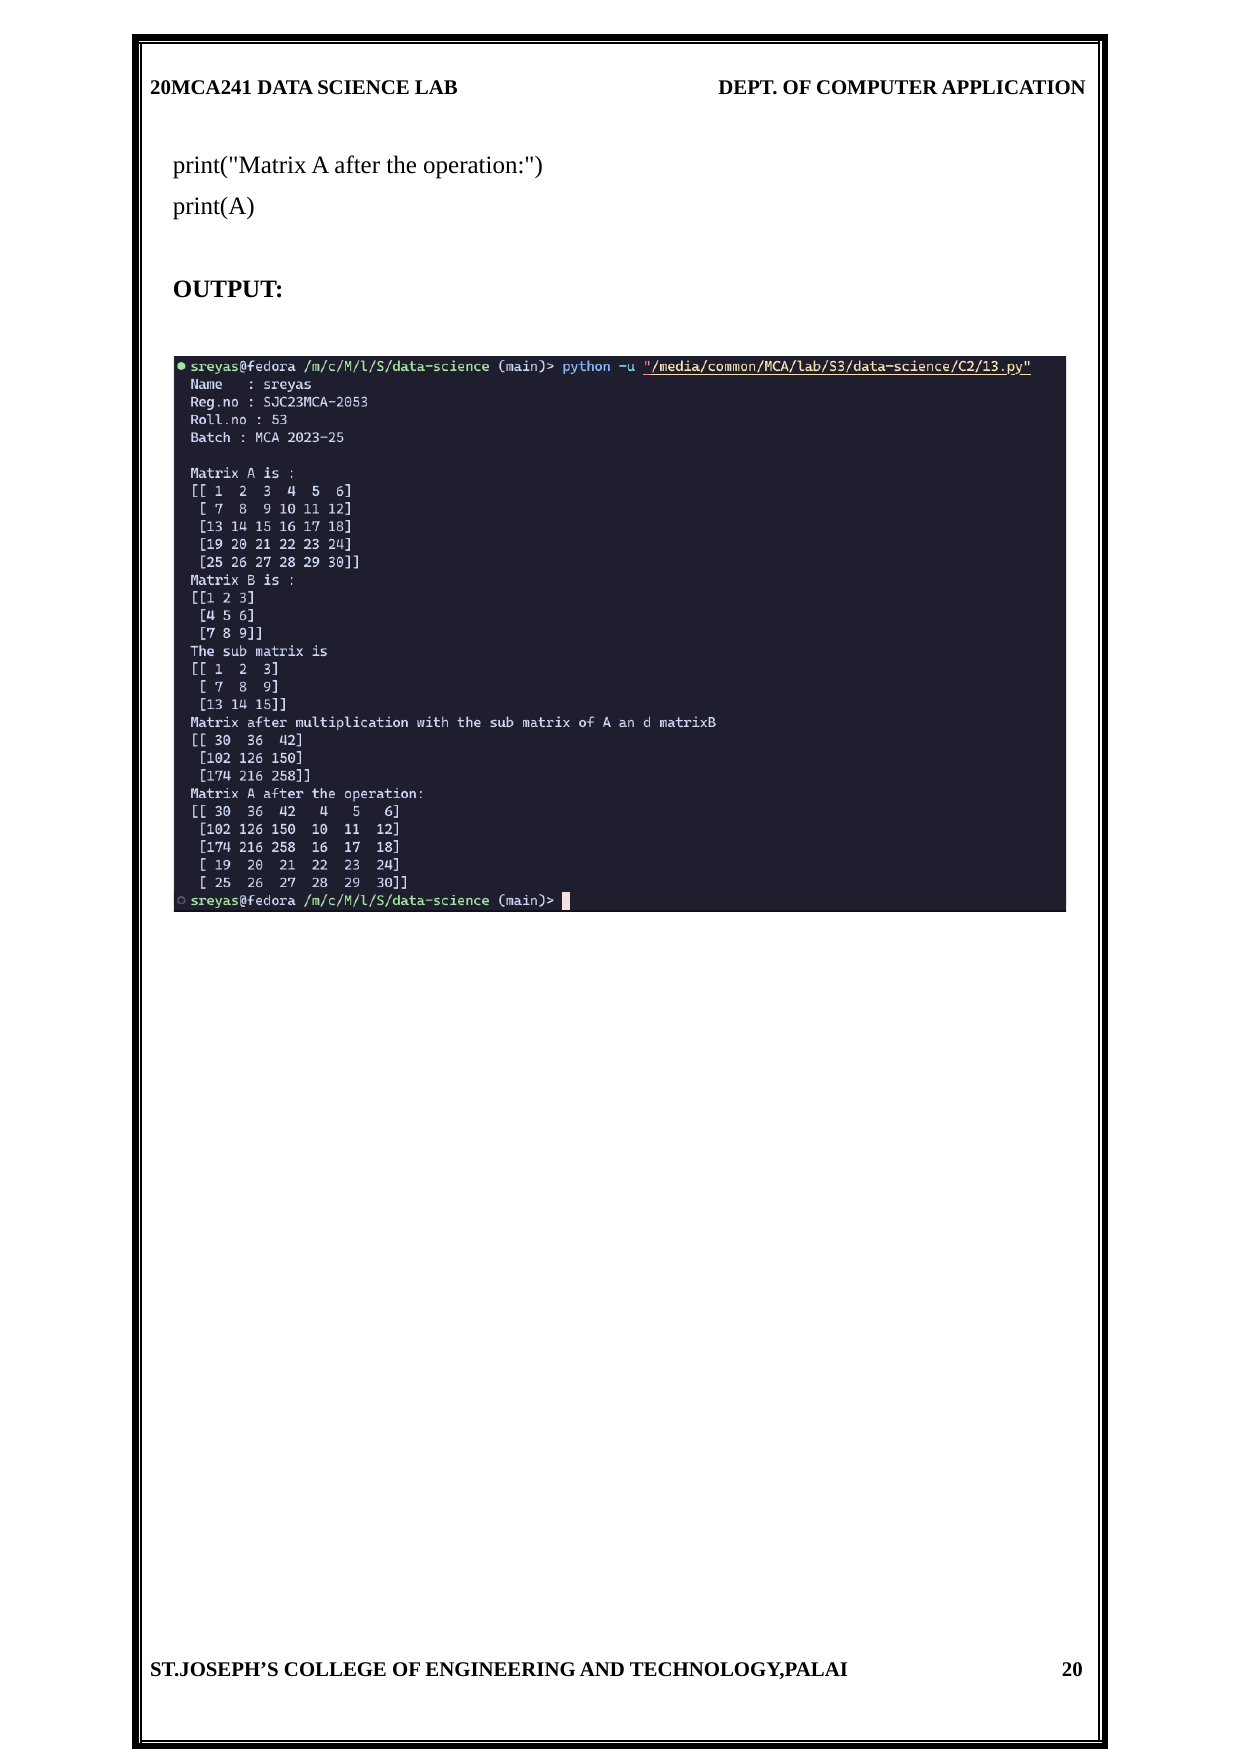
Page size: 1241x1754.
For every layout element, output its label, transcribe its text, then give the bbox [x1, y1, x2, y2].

text print("Matrix A after the operation:") [173, 150, 1067, 179]
text OUTPUT: [173, 274, 1067, 303]
text print(A) [173, 191, 1067, 220]
picture [173, 356, 1067, 912]
